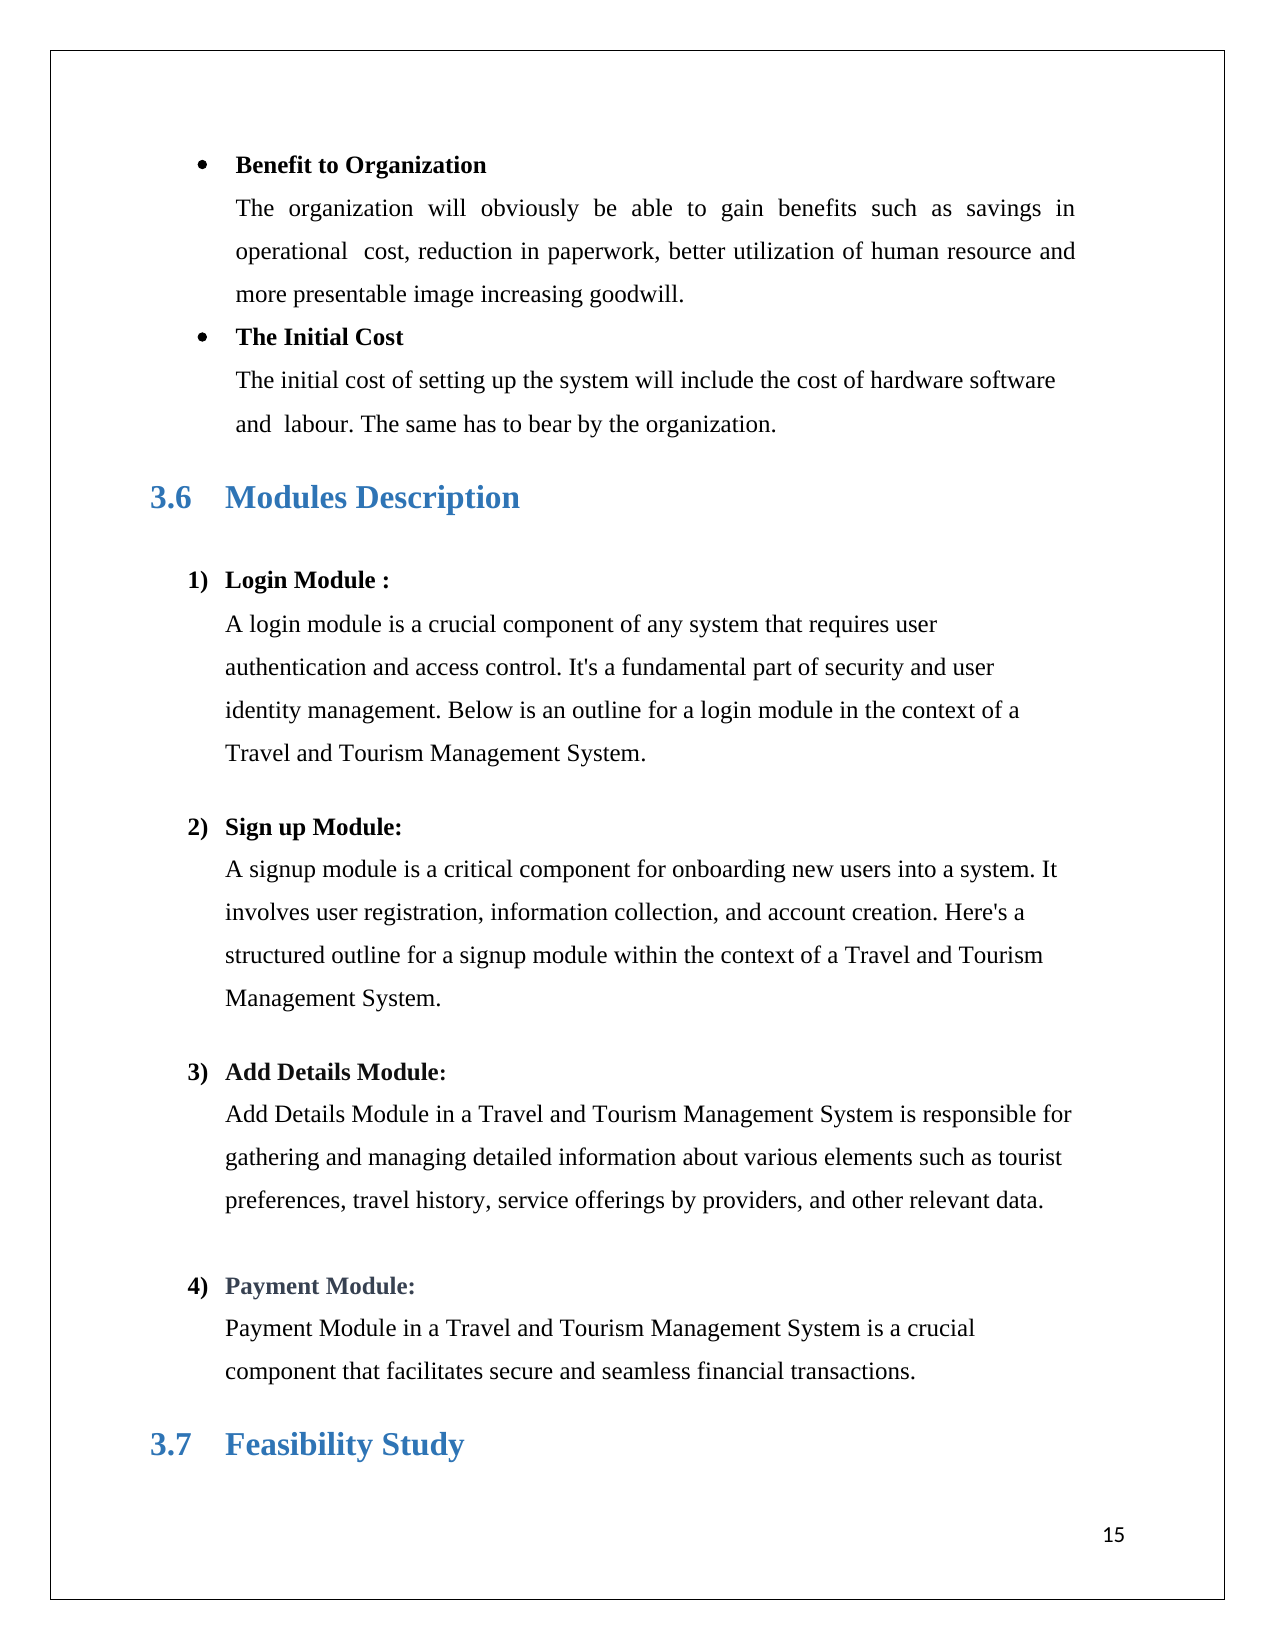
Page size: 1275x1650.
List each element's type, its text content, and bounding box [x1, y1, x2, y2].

list A login module is a crucial component of any system that requires user authentication and access control. It's a fundamental part of security and user identity management. Below is an outline for a login module in the context of a Travel and Tourism Management System. [225, 609, 1076, 767]
list The Initial Cost [198, 322, 1076, 351]
list Add Details Module: [187, 1057, 1076, 1086]
list The initial cost of setting up the system will include the cost of hardware software and labour. The same has to bear by the organization. [235, 366, 1076, 437]
subtitle Feasibility Study [150, 1424, 1125, 1462]
subtitle Modules Description [150, 477, 1125, 515]
list Login Module : [187, 565, 1076, 594]
list Benefit to Organization [198, 150, 1076, 179]
list The organization will obviously be able to gain benefits such as savings in operational cost, reduction in paperwork, better utilization of human resource and more presentable image increasing goodwill. [235, 193, 1076, 308]
list Payment Module: [187, 1271, 1076, 1300]
list A signup module is a critical component for onboarding new users into a system. It involves user registration, information collection, and account creation. Here's a structured outline for a signup module within the context of a Travel and Tourism Management System. [225, 854, 1076, 1012]
list Add Details Module in a Travel and Tourism Management System is responsible for gathering and managing detailed information about various elements such as tourist preferences, travel history, service offerings by providers, and other relevant data. [225, 1099, 1076, 1214]
list Sign up Module: [187, 812, 1076, 841]
list Payment Module in a Travel and Tourism Management System is a crucial component that facilitates secure and seamless financial transactions. [225, 1313, 1076, 1384]
